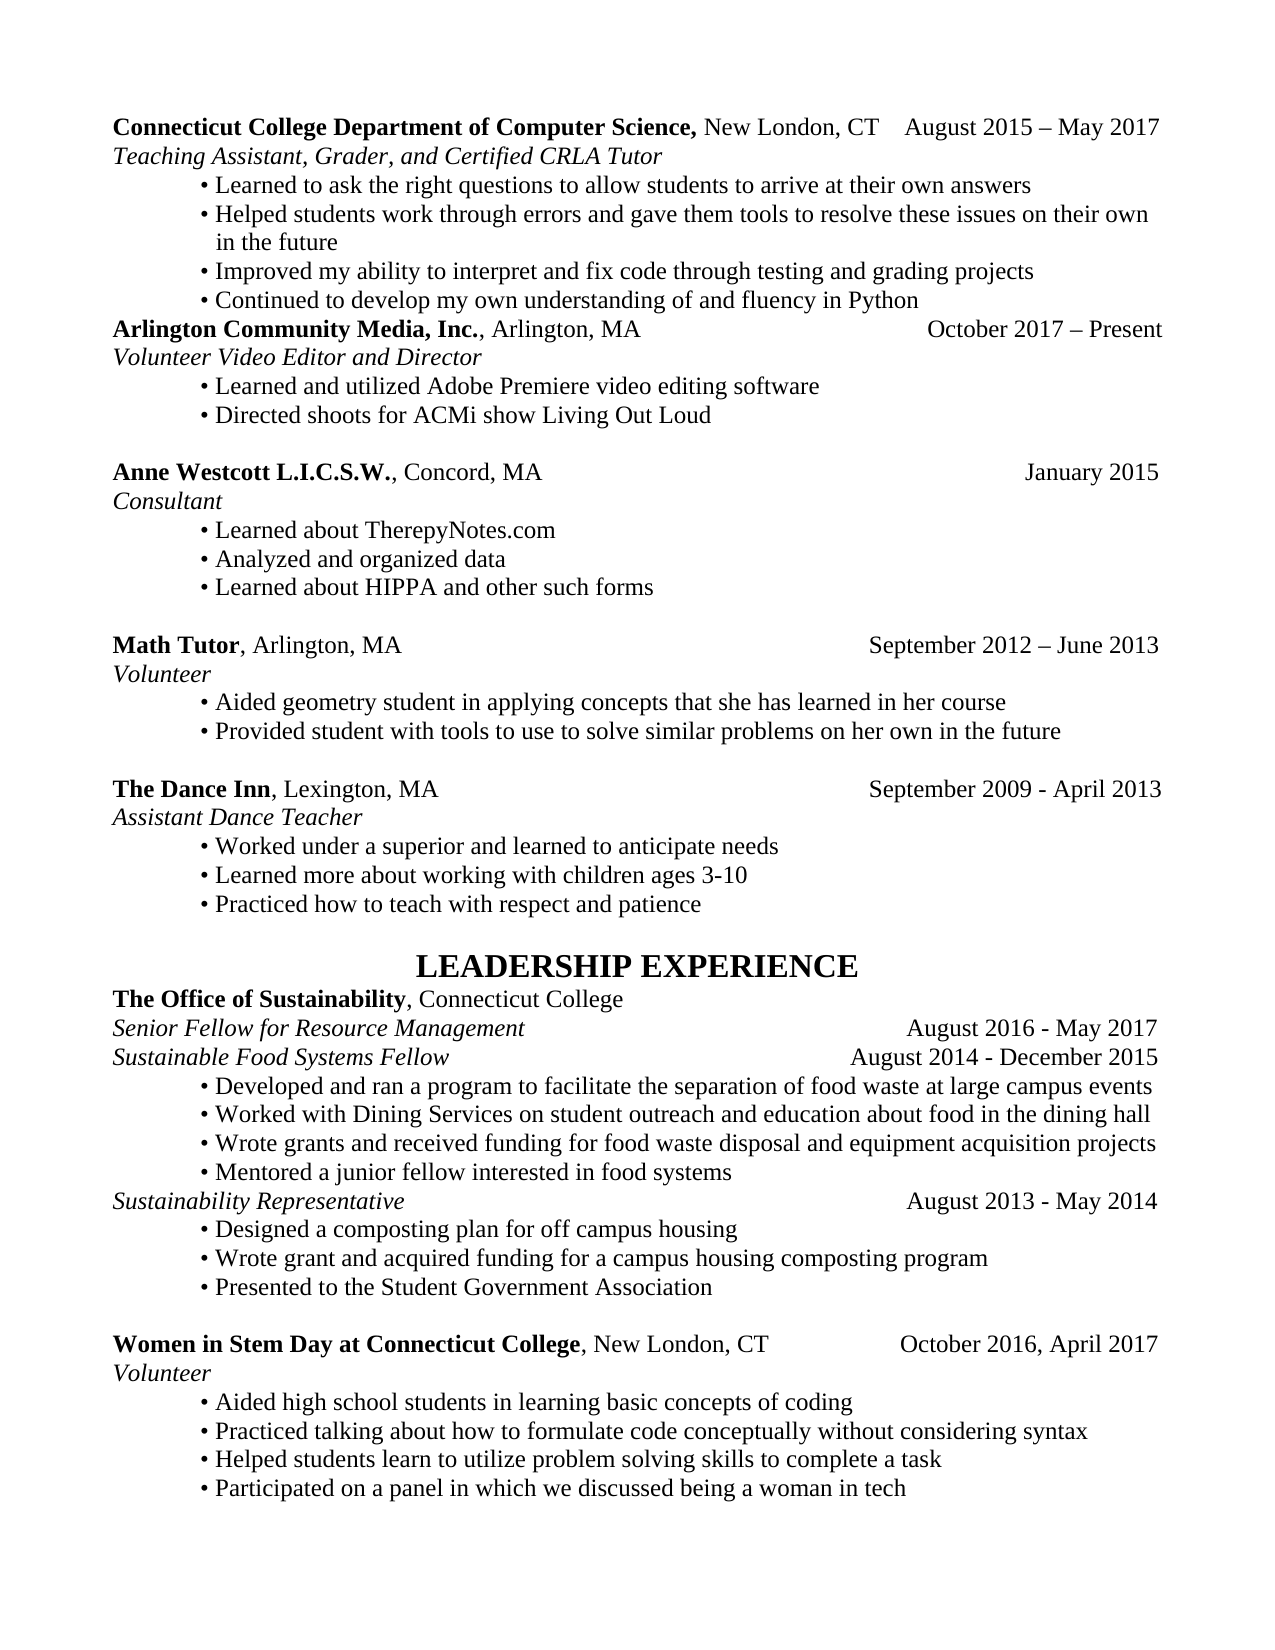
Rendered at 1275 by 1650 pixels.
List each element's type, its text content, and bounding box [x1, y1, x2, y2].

text • Provided student with tools to use to solve similar problems on her own in the future [112, 716, 1162, 745]
text Volunteer [112, 1358, 1162, 1387]
text • Continued to develop my own understanding of and fluency in Python [112, 285, 1162, 314]
text Arlington Community Media, Inc., Arlington, MA October 2017 – Present [112, 314, 1162, 342]
text • Learned to ask the right questions to allow students to arrive at their own answers [112, 170, 1162, 199]
text • Directed shoots for ACMi show Living Out Loud [112, 400, 1162, 429]
text Consultant [112, 486, 1162, 515]
subtitle LEADERSHIP EXPERIENCE [112, 946, 1162, 984]
text • Practiced talking about how to formulate code conceptually without considering syntax [112, 1416, 1162, 1444]
text Sustainability Representative August 2013 - May 2014 [112, 1186, 1162, 1214]
text • Worked with Dining Services on student outreach and education about food in the dining hall [112, 1099, 1162, 1128]
text • Learned more about working with children ages 3-10 [112, 860, 1162, 889]
text Volunteer [112, 659, 1162, 687]
text • Learned about TherepyNotes.com [112, 515, 1162, 544]
text • Participated on a panel in which we discussed being a woman in tech [112, 1473, 1162, 1502]
text Women in Stem Day at Connecticut College, New London, CT October 2016, April 2017 [112, 1329, 1162, 1358]
text The Office of Sustainability, Connecticut College [112, 984, 1162, 1013]
text • Practiced how to teach with respect and patience [112, 889, 1162, 917]
text • Helped students learn to utilize problem solving skills to complete a task [112, 1444, 1162, 1473]
text • Aided geometry student in applying concepts that she has learned in her course [112, 687, 1162, 716]
text • Learned about HIPPA and other such forms [112, 572, 1162, 601]
text Sustainable Food Systems Fellow August 2014 - December 2015 [112, 1042, 1162, 1071]
text Connecticut College Department of Computer Science, New London, CT August 2015 – May 2017 [112, 112, 1162, 141]
text • Presented to the Student Government Association [112, 1272, 1162, 1301]
text Anne Westcott L.I.C.S.W., Concord, MA January 2015 [112, 457, 1162, 486]
text • Designed a composting plan for off campus housing [112, 1214, 1162, 1243]
text Senior Fellow for Resource Management August 2016 - May 2017 [112, 1013, 1162, 1042]
text • Learned and utilized Adobe Premiere video editing software [112, 371, 1162, 400]
text • Wrote grant and acquired funding for a campus housing composting program [112, 1243, 1162, 1272]
text • Aided high school students in learning basic concepts of coding [112, 1387, 1162, 1416]
text • Improved my ability to interpret and fix code through testing and grading projects [112, 256, 1162, 285]
text • Wrote grants and received funding for food waste disposal and equipment acquisition projects [112, 1128, 1162, 1157]
text Math Tutor, Arlington, MA September 2012 – June 2013 [112, 630, 1162, 659]
text • Helped students work through errors and gave them tools to resolve these issues on their own in the future [112, 199, 1162, 256]
text • Developed and ran a program to facilitate the separation of food waste at large campus events [112, 1071, 1162, 1099]
text • Worked under a superior and learned to anticipate needs [112, 831, 1162, 860]
text Assistant Dance Teacher [112, 802, 1162, 831]
text • Analyzed and organized data [112, 544, 1162, 572]
text Volunteer Video Editor and Director [112, 342, 1162, 371]
text • Mentored a junior fellow interested in food systems [112, 1157, 1162, 1186]
text Teaching Assistant, Grader, and Certified CRLA Tutor [112, 141, 1162, 170]
text The Dance Inn, Lexington, MA September 2009 - April 2013 [112, 774, 1162, 802]
